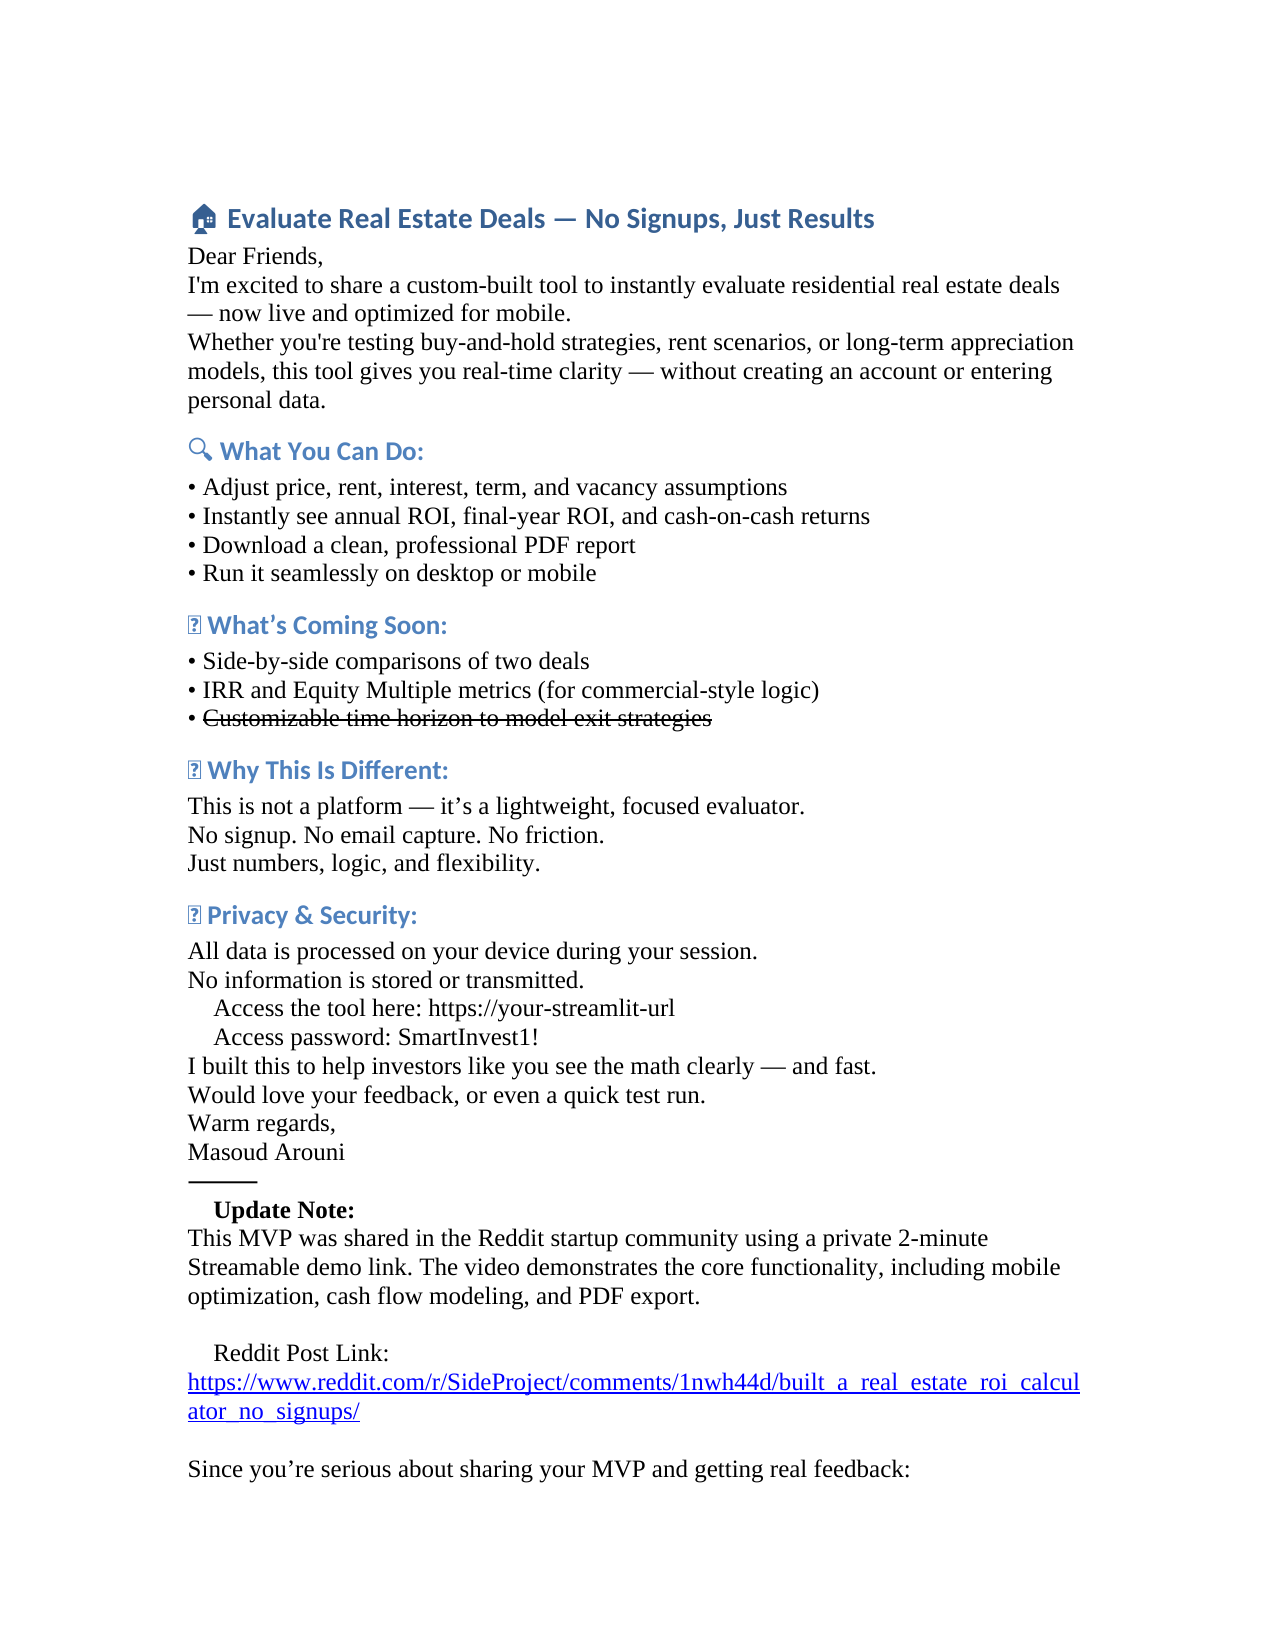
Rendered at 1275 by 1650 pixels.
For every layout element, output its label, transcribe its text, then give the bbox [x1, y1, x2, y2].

text 🔑 Access password: SmartInvest1! [187, 1022, 1087, 1051]
text 📝 Update Note: [187, 1195, 1087, 1223]
text Whether you're testing buy-and-hold strategies, rent scenarios, or long-term appreciation models, this tool gives you real-time clarity — without creating an account or entering personal data. [187, 327, 1087, 413]
subtitle 🔍 What You Can Do: [187, 434, 1087, 467]
text No information is stored or transmitted. [187, 965, 1087, 993]
text I'm excited to share a custom-built tool to instantly evaluate residential real estate deals — now live and optimized for mobile. [187, 270, 1087, 327]
text 🔗 Access the tool here: https://your-streamlit-url [187, 993, 1087, 1022]
subtitle 🧱 Why This Is Different: [187, 753, 1087, 786]
text ⸻ [187, 1166, 1087, 1195]
text • Adjust price, rent, interest, term, and vacancy assumptions [187, 472, 1087, 501]
text Warm regards, Masoud Arouni [187, 1108, 1087, 1166]
text I built this to help investors like you see the math clearly — and fast. Would love your feedback, or even a quick test run. [187, 1051, 1087, 1108]
text • Run it seamlessly on desktop or mobile [187, 558, 1087, 587]
text • Customizable time horizon to model exit strategies [187, 703, 1087, 732]
subtitle 🔐 Privacy & Security: [187, 898, 1087, 931]
subtitle 🚀 What’s Coming Soon: [187, 608, 1087, 641]
text Since you’re serious about sharing your MVP and getting real feedback: [187, 1454, 1087, 1483]
text All data is processed on your device during your session. [187, 936, 1087, 965]
text Just numbers, logic, and flexibility. [187, 848, 1087, 877]
text • IRR and Equity Multiple metrics (for commercial-style logic) [187, 675, 1087, 703]
text No signup. No email capture. No friction. [187, 820, 1087, 848]
text • Instantly see annual ROI, final-year ROI, and cash-on-cash returns [187, 501, 1087, 530]
text • Side-by-side comparisons of two deals [187, 646, 1087, 675]
text This MVP was shared in the Reddit startup community using a private 2-minute Streamable demo link. The video demonstrates the core functionality, including mobile optimization, cash flow modeling, and PDF export. 🎥 Reddit Post Link: https://www.reddit.com/r/SideProject/comments/1nwh44d/built_a_real_estate_roi_calculator_no_signups/ [187, 1223, 1087, 1425]
text This is not a platform — it’s a lightweight, focused evaluator. [187, 791, 1087, 820]
text Dear Friends, [187, 241, 1087, 270]
subtitle 🏠 Evaluate Real Estate Deals — No Signups, Just Results [187, 200, 1087, 236]
text • Download a clean, professional PDF report [187, 530, 1087, 558]
